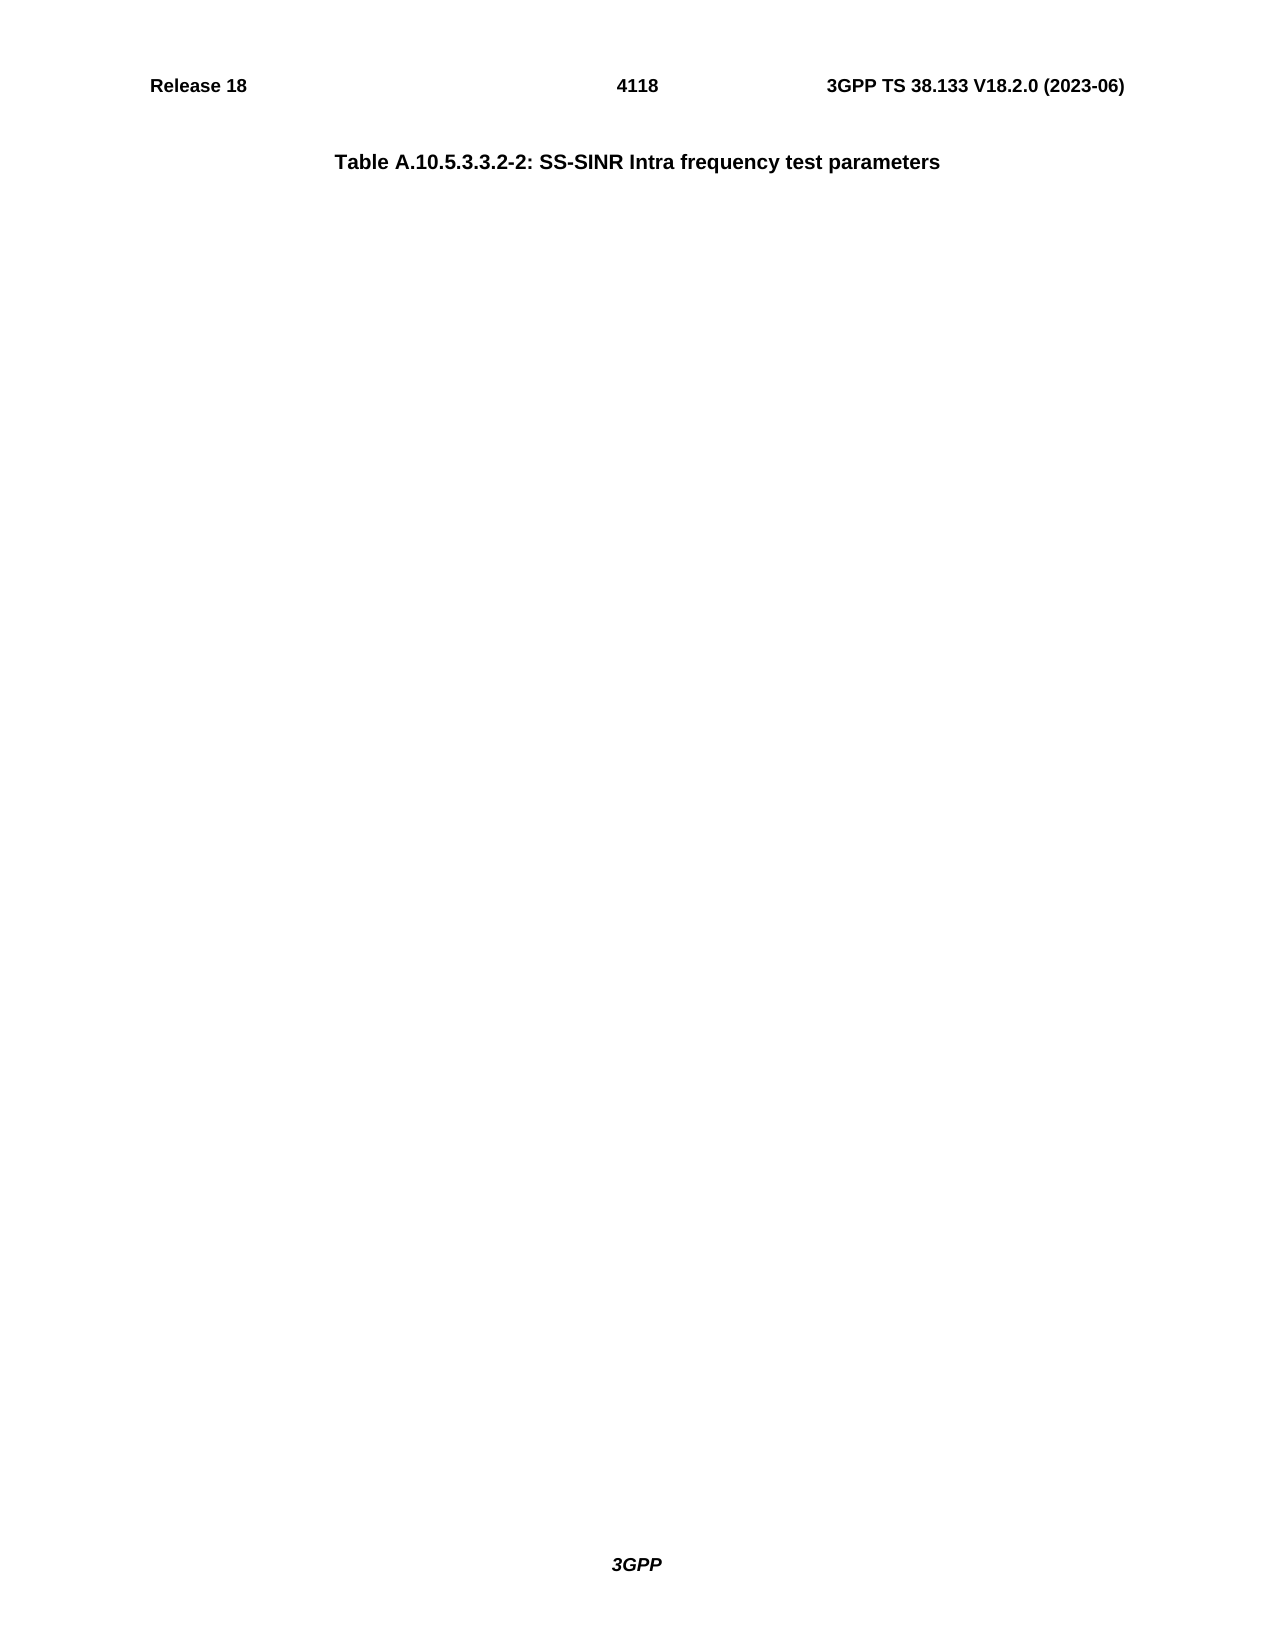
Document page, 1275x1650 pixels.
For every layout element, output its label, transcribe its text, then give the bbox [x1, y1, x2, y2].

text Table A.10.5.3.3.2-2: SS-SINR Intra frequency test parameters [150, 150, 1125, 174]
